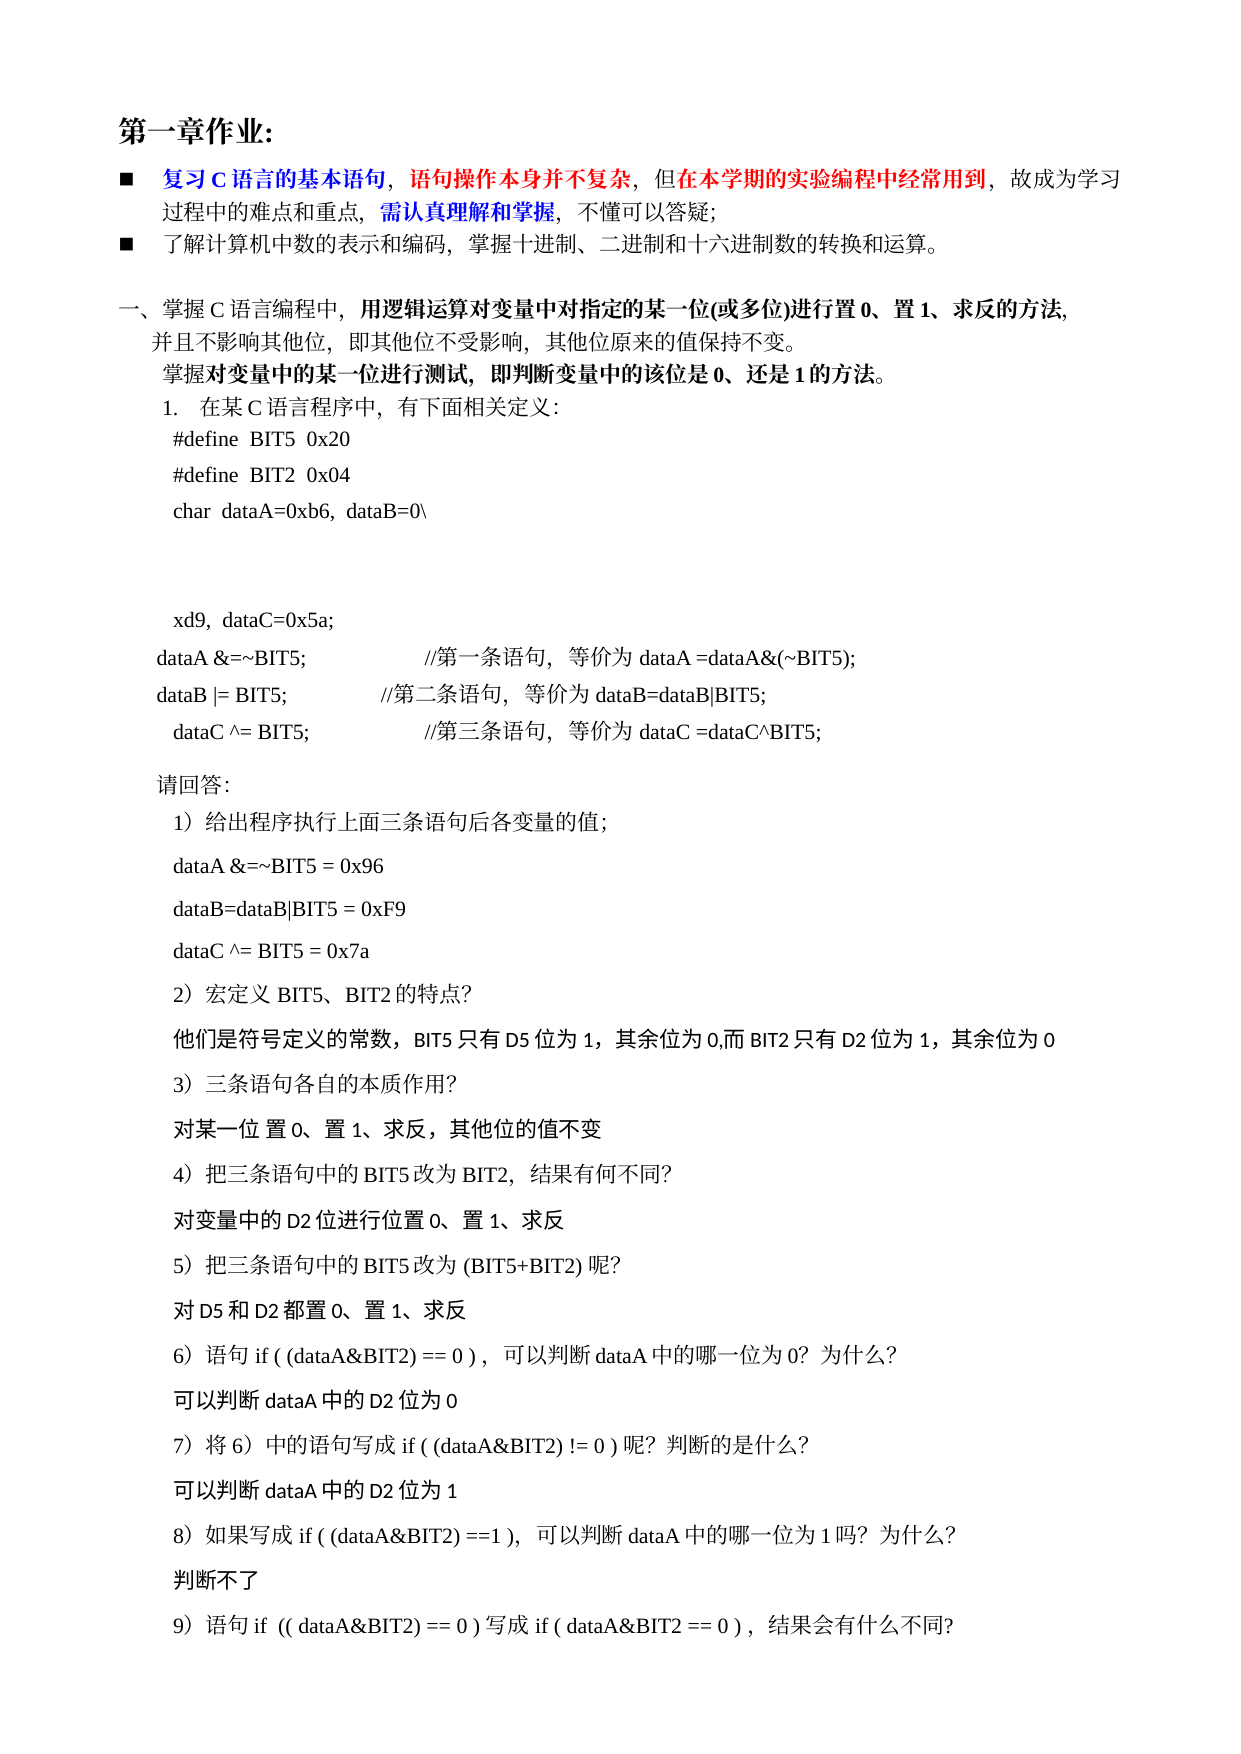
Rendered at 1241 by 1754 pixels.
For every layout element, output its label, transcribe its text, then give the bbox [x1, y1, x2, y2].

list 在某C语言程序中，有下面相关定义： [162, 389, 1122, 422]
text 一、掌握C语言编程中，用逻辑运算对变量中对指定的某一位(或多位)进行置0、置1、求反的方法， [118, 292, 1122, 324]
text dataC ^= BIT5; //第三条语句，等价为 dataC =dataC^BIT5; [140, 714, 1122, 746]
text #define BIT5 0x20 [140, 422, 1122, 454]
text 对某一位 置0、置1、求反，其他位的值不变 [140, 1112, 1122, 1144]
list 了解计算机中数的表示和编码，掌握十进制、二进制和十六进制数的转换和运算。 [118, 227, 1122, 259]
text 9）语句if (( dataA&BIT2) == 0 ) 写成 if ( dataA&BIT2 == 0 ) ，结果会有什么不同? [140, 1608, 1122, 1640]
text 请回答： [140, 767, 1122, 800]
list 复习C语言的基本语句，语句操作本身并不复杂，但在本学期的实验编程中经常用到，故成为学习过程中的难点和重点，需认真理解和掌握，不懂可以答疑； [118, 162, 1122, 227]
text 可以判断dataA中的D2位为1 [140, 1472, 1122, 1505]
text 5）把三条语句中的BIT5改为 (BIT5+BIT2) 呢？ [140, 1247, 1122, 1280]
text dataA &=~BIT5; //第一条语句，等价为 dataA =dataA&(~BIT5); [140, 639, 1122, 672]
text 掌握对变量中的某一位进行测试，即判断变量中的该位是0、还是1的方法。 [140, 357, 1122, 389]
text dataA &=~BIT5 = 0x96 [140, 849, 1122, 882]
text 3）三条语句各自的本质作用？ [140, 1067, 1122, 1099]
text 7）将6）中的语句写成 if ( (dataA&BIT2) != 0 ) 呢？判断的是什么？ [140, 1427, 1122, 1460]
text 2）宏定义 BIT5、BIT2的特点？ [140, 977, 1122, 1009]
text 判断不了 [140, 1563, 1122, 1595]
text 他们是符号定义的常数，BIT5只有D5位为1，其余位为0,而BIT2只有D2位为1，其余位为0 [140, 1022, 1122, 1054]
text dataB |= BIT5; //第二条语句，等价为 dataB=dataB|BIT5; [140, 677, 1122, 709]
text 对变量中的D2位进行位置0、置1、求反 [140, 1202, 1122, 1235]
text 并且不影响其他位，即其他位不受影响，其他位原来的值保持不变。 [140, 324, 1122, 357]
text 4）把三条语句中的BIT5改为BIT2，结果有何不同？ [140, 1157, 1122, 1190]
text 8）如果写成 if ( (dataA&BIT2) ==1 )，可以判断dataA中的哪一位为1吗？为什么？ [140, 1518, 1122, 1550]
text 1）给出程序执行上面三条语句后各变量的值； [140, 804, 1122, 837]
text dataB=dataB|BIT5 = 0xF9 [140, 892, 1122, 924]
text dataC ^= BIT5 = 0x7a [140, 934, 1122, 967]
text 6）语句 if ( (dataA&BIT2) == 0 ) ，可以判断dataA中的哪一位为0？为什么？ [140, 1337, 1122, 1370]
text char dataA=0xb6, dataB=0\ [140, 494, 1122, 527]
text #define BIT2 0x04 [140, 458, 1122, 491]
text 第一章作业: [118, 97, 1122, 162]
text 对D5和D2都置0、置1、求反 [140, 1292, 1122, 1325]
text 可以判断dataA中的D2位为0 [140, 1382, 1122, 1415]
text xd9, dataC=0x5a; [140, 603, 1122, 636]
